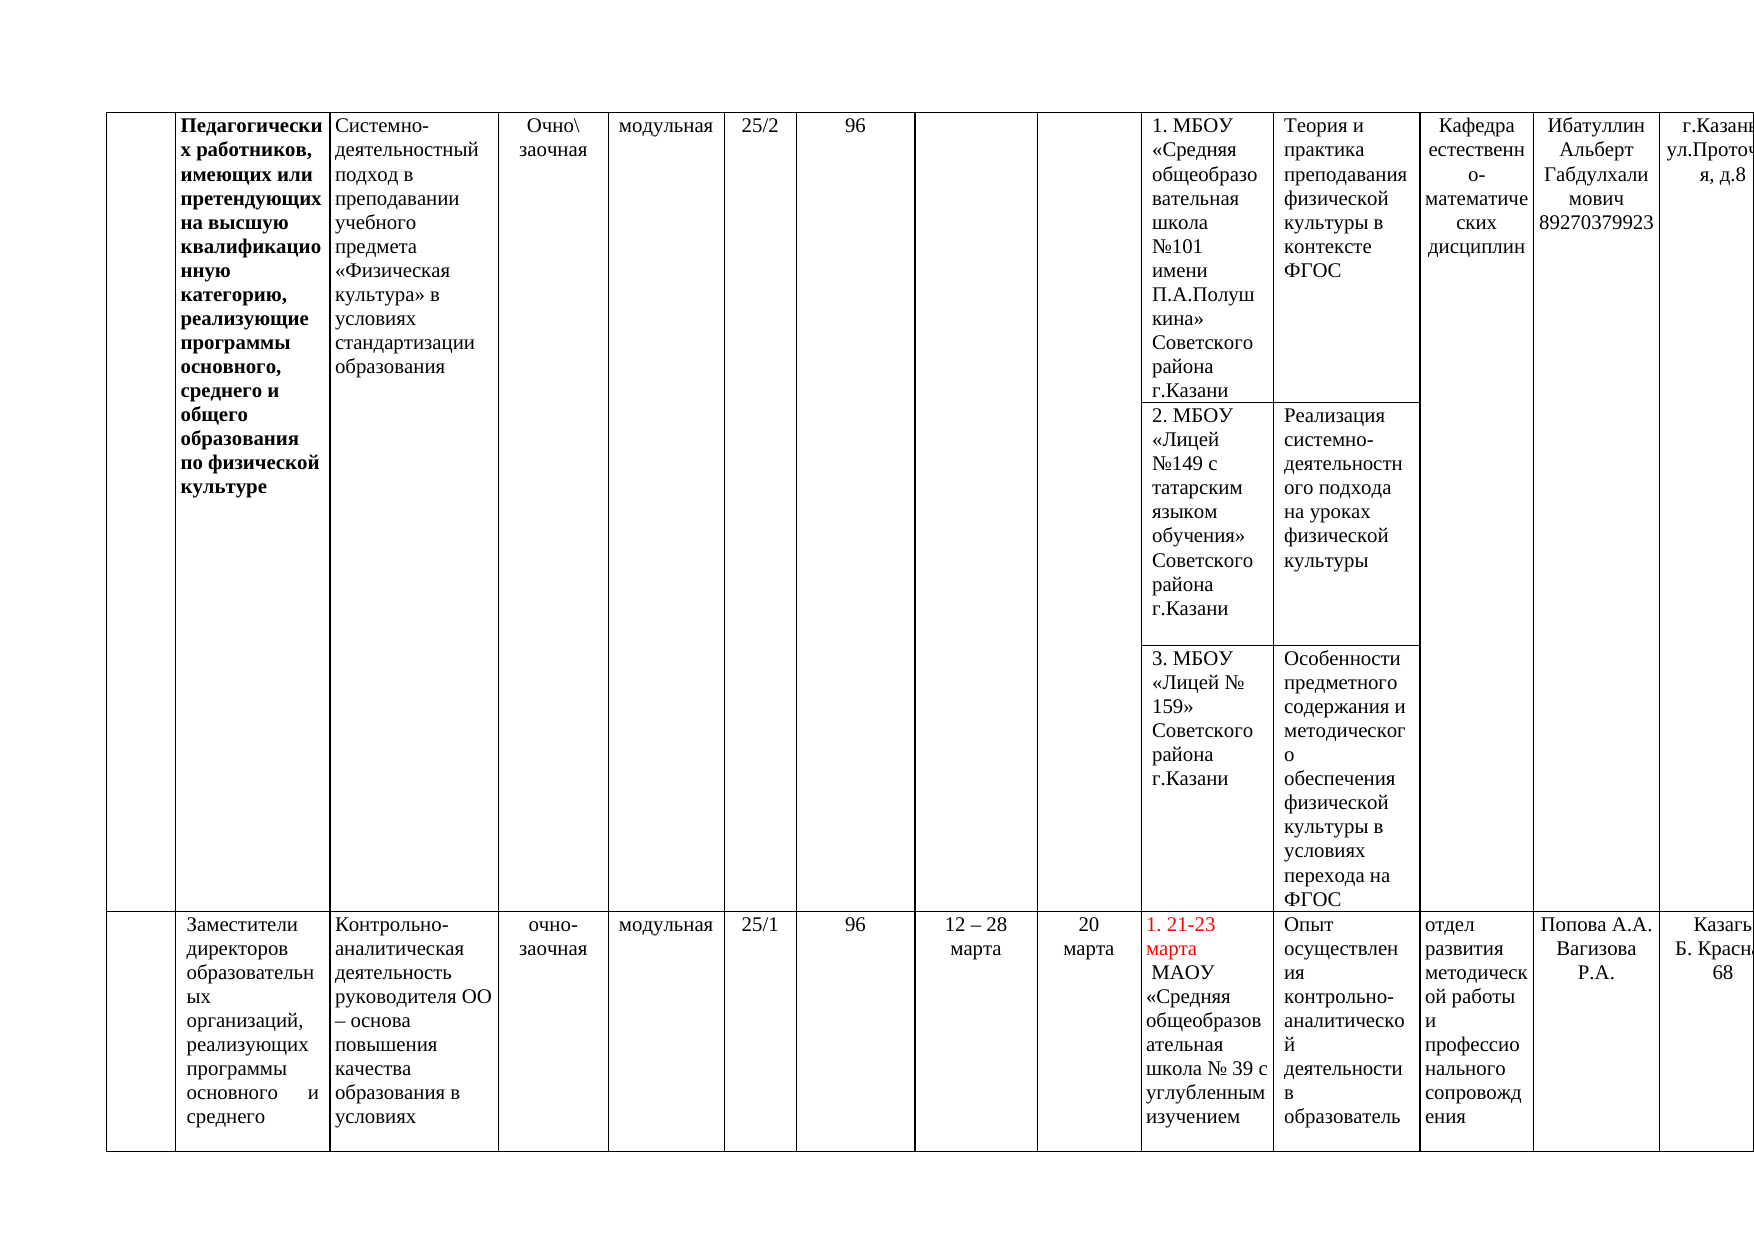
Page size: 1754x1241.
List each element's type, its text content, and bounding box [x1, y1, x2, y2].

table_cell Казагь Б. Красная 68 [1660, 912, 1753, 1151]
table_cell 1. 21-23 марта МАОУ «Средняя общеобразовательная школа № 39 с углубленным изучением английского языка» Вахитовского района г.Казани [1142, 912, 1273, 1151]
table_cell Очно\заочная [499, 113, 608, 911]
table_cell модульная [609, 113, 724, 911]
table_cell Педагогических работников, имеющих или претендующих на высшую квалификационную категорию, реализующие программы основного, среднего и общего образования по физической культуре [176, 113, 329, 911]
table_cell Попова А.А. Вагизова Р.А. [1534, 912, 1659, 1151]
table_cell 3. МБОУ «Лицей № 159» Советского района г.Казани [1142, 646, 1273, 911]
table_cell [916, 113, 1037, 911]
table_cell 20 марта [1038, 912, 1141, 1151]
table_cell Заместители директоров образовательных организаций, реализующих программы основного и среднего общего образования со стажем до 5 лет [176, 912, 329, 1151]
table_cell 25/1 [725, 912, 796, 1151]
table_cell Системно-деятельностный подход в преподавании учебного предмета «Физическая культура» в условиях стандартизации образования [331, 113, 498, 911]
table_cell 2. МБОУ «Лицей №149 с татарским языком обучения» Советского района г.Казани [1142, 403, 1273, 645]
table_cell Реализация системно-деятельностного подхода на уроках физической культуры [1274, 403, 1419, 645]
table_cell 25/2 [725, 113, 796, 911]
table_cell Контрольно-аналитическая деятельность руководителя ОО – основа повышения качества образования в условиях реализации ФГОС ОО [331, 912, 498, 1151]
table_cell Особенности предметного содержания и методического обеспечения физической культуры в условиях перехода на ФГОС [1274, 646, 1419, 911]
table_cell Опыт осуществления контрольно-аналитической деятельности в образовательной организации [1274, 912, 1419, 1151]
table_cell [107, 912, 175, 1151]
table_cell Кафедра естественно-математических дисциплин [1421, 113, 1533, 911]
table_cell Ибатуллин Альберт Габдулхалимович 89270379923 [1534, 113, 1659, 911]
table_cell [1038, 113, 1141, 911]
table_cell 1. МБОУ «Средняя общеобразовательная школа №101 имени П.А.Полушкина» Советского района г.Казани [1142, 113, 1273, 402]
table_cell отдел развития методической работы и профессионального сопровождения [1421, 912, 1533, 1151]
table_cell 12 – 28 марта [916, 912, 1037, 1151]
table_cell Теория и практика преподавания физической культуры в контексте ФГОС [1274, 113, 1419, 402]
table_cell очно-заочная [499, 912, 608, 1151]
table_cell [107, 113, 175, 911]
table_cell г.Казань, ул.Проточная, д.8 [1660, 113, 1753, 911]
table_cell 96 [797, 912, 914, 1151]
table_cell 96 [797, 113, 914, 911]
table_cell модульная [609, 912, 724, 1151]
